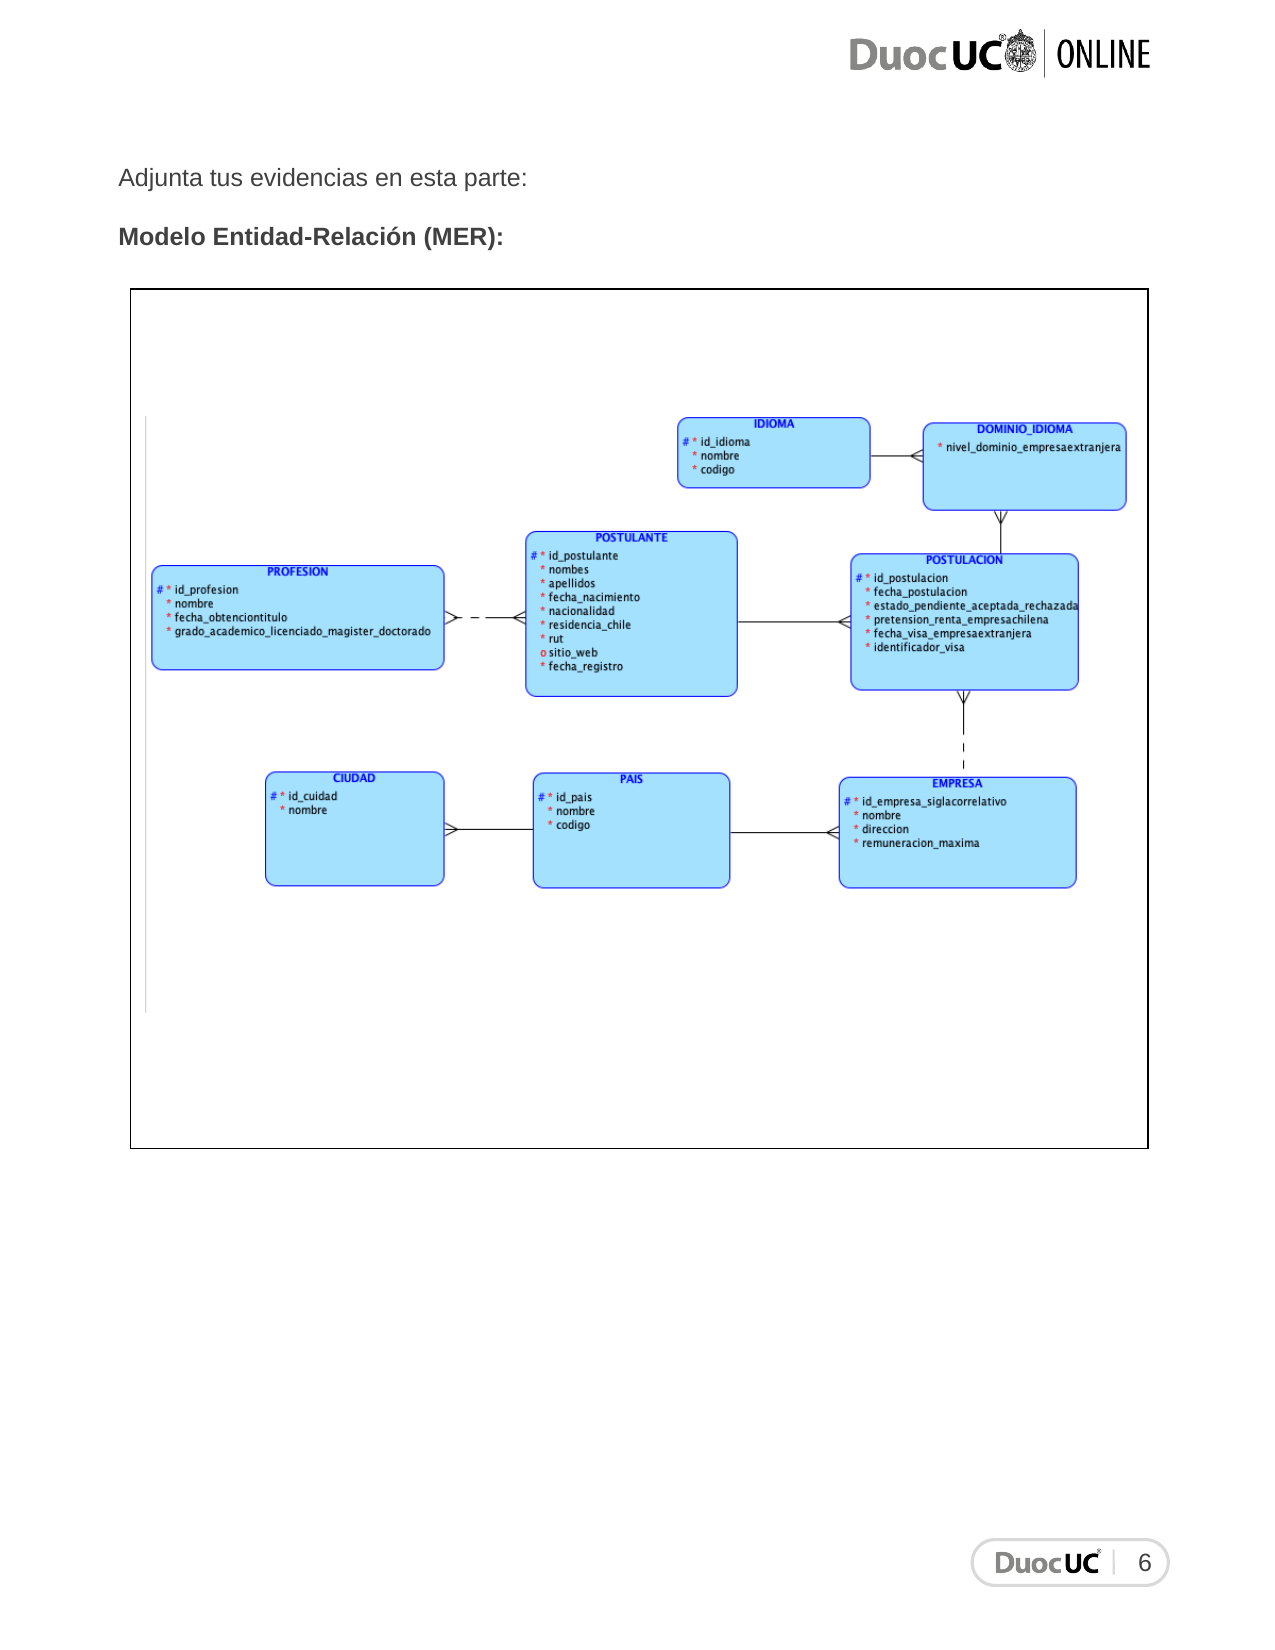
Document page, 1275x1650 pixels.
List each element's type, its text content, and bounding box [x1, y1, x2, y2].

text Modelo Entidad-Relación (MER): [118, 222, 1152, 251]
picture [145, 416, 1132, 1013]
text Adjunta tus evidencias en esta parte: [118, 162, 1152, 191]
picture [830, 3, 1170, 96]
picture [982, 1542, 1115, 1583]
